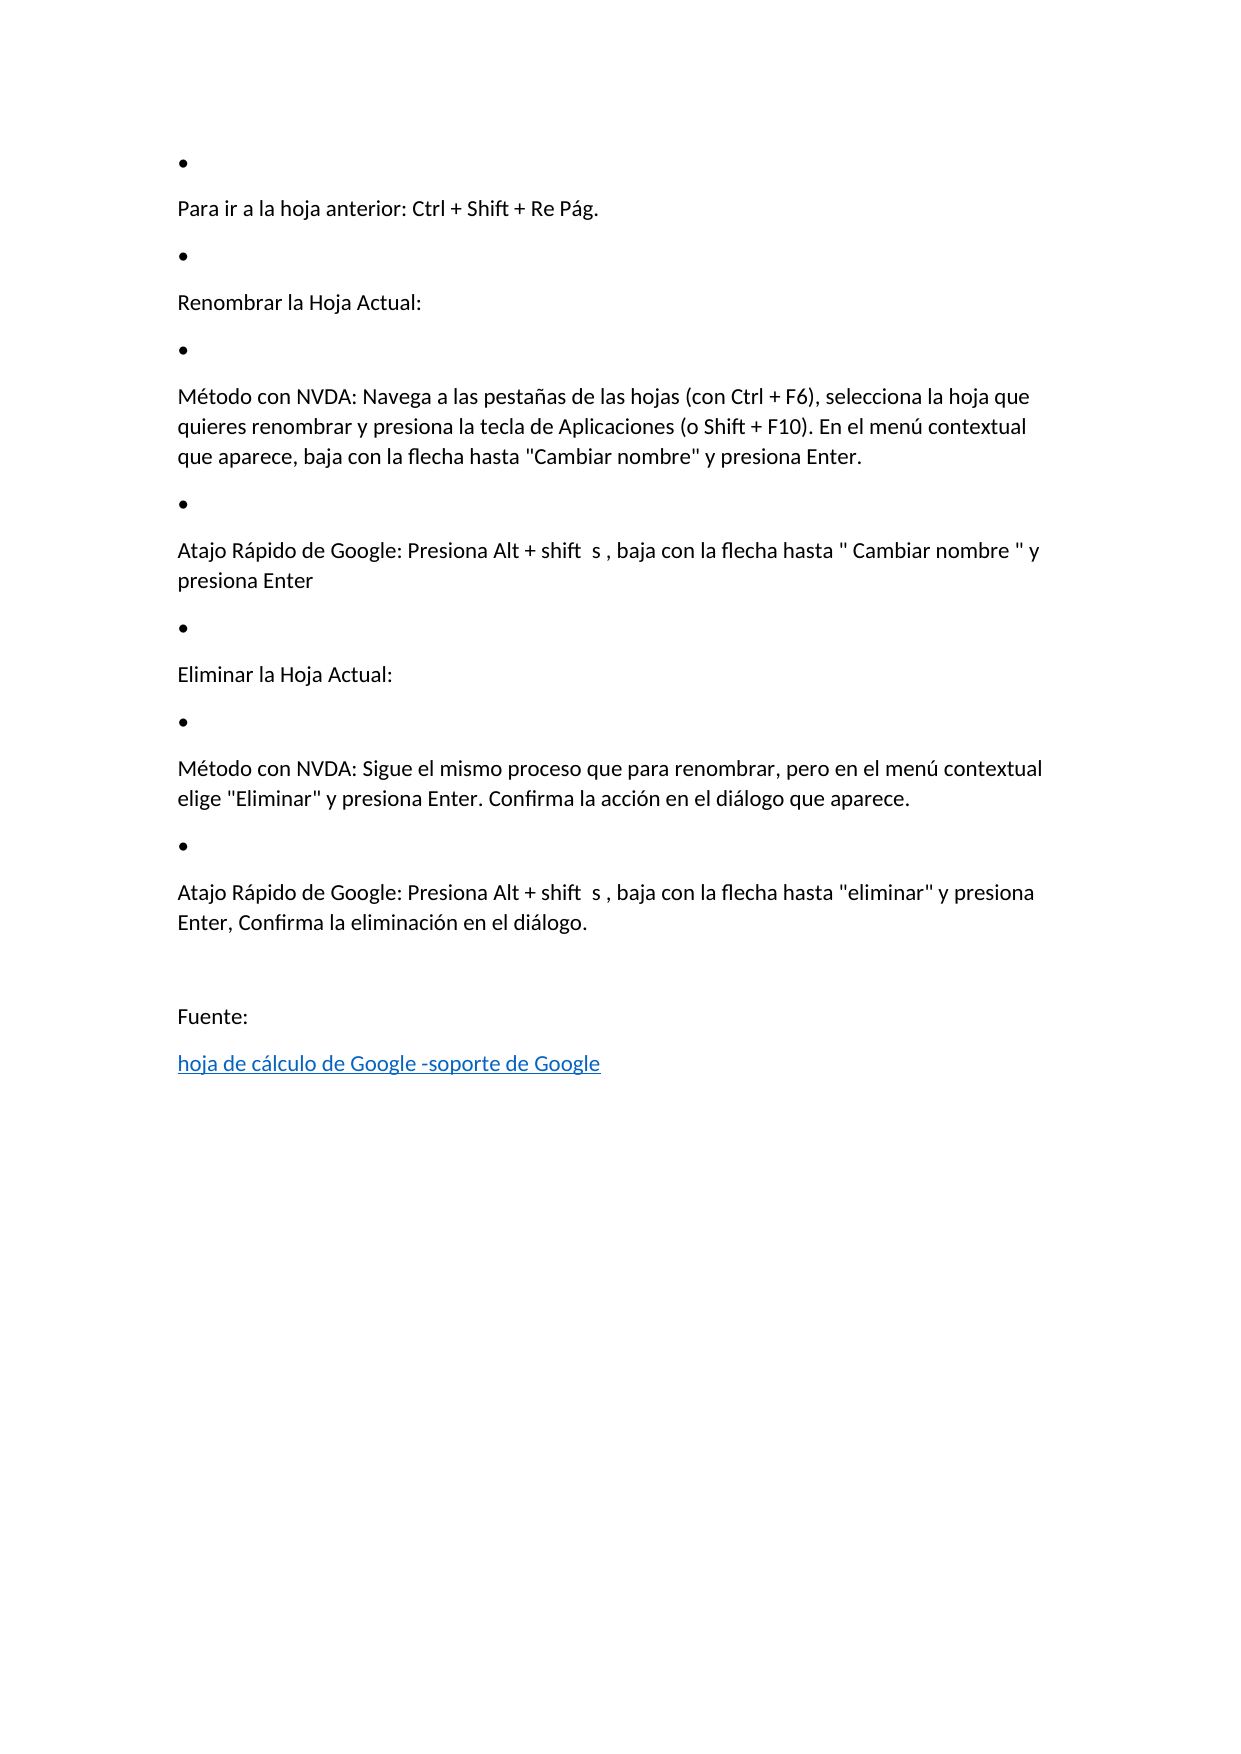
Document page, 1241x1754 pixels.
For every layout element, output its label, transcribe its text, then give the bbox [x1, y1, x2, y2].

text • [177, 148, 1063, 176]
text Para ir a la hoja anterior: Ctrl + Shift + Re Pág. [177, 194, 1063, 222]
text Atajo Rápido de Google: Presiona Alt + shift s , baja con la flecha hasta "eliminar" y presiona Enter, Confirma la eliminación en el diálogo. [177, 878, 1063, 936]
text Método con NVDA: Navega a las pestañas de las hojas (con Ctrl + F6), selecciona la hoja que quieres renombrar y presiona la tecla de Aplicaciones (o Shift + F10). En el menú contextual que aparece, baja con la flecha hasta "Cambiar nombre" y presiona Enter. [177, 382, 1063, 470]
text • [177, 335, 1063, 363]
text hoja de cálculo de Google -soporte de Google [177, 1049, 1063, 1077]
text • [177, 831, 1063, 859]
text • [177, 241, 1063, 269]
text • [177, 707, 1063, 735]
text Método con NVDA: Sigue el mismo proceso que para renombrar, pero en el menú contextual elige "Eliminar" y presiona Enter. Confirma la acción en el diálogo que aparece. [177, 754, 1063, 812]
text Eliminar la Hoja Actual: [177, 660, 1063, 688]
text • [177, 613, 1063, 641]
text Atajo Rápido de Google: Presiona Alt + shift s , baja con la flecha hasta " Cambiar nombre " y presiona Enter [177, 536, 1063, 594]
text • [177, 489, 1063, 517]
text Fuente: [177, 1002, 1063, 1030]
text Renombrar la Hoja Actual: [177, 288, 1063, 316]
